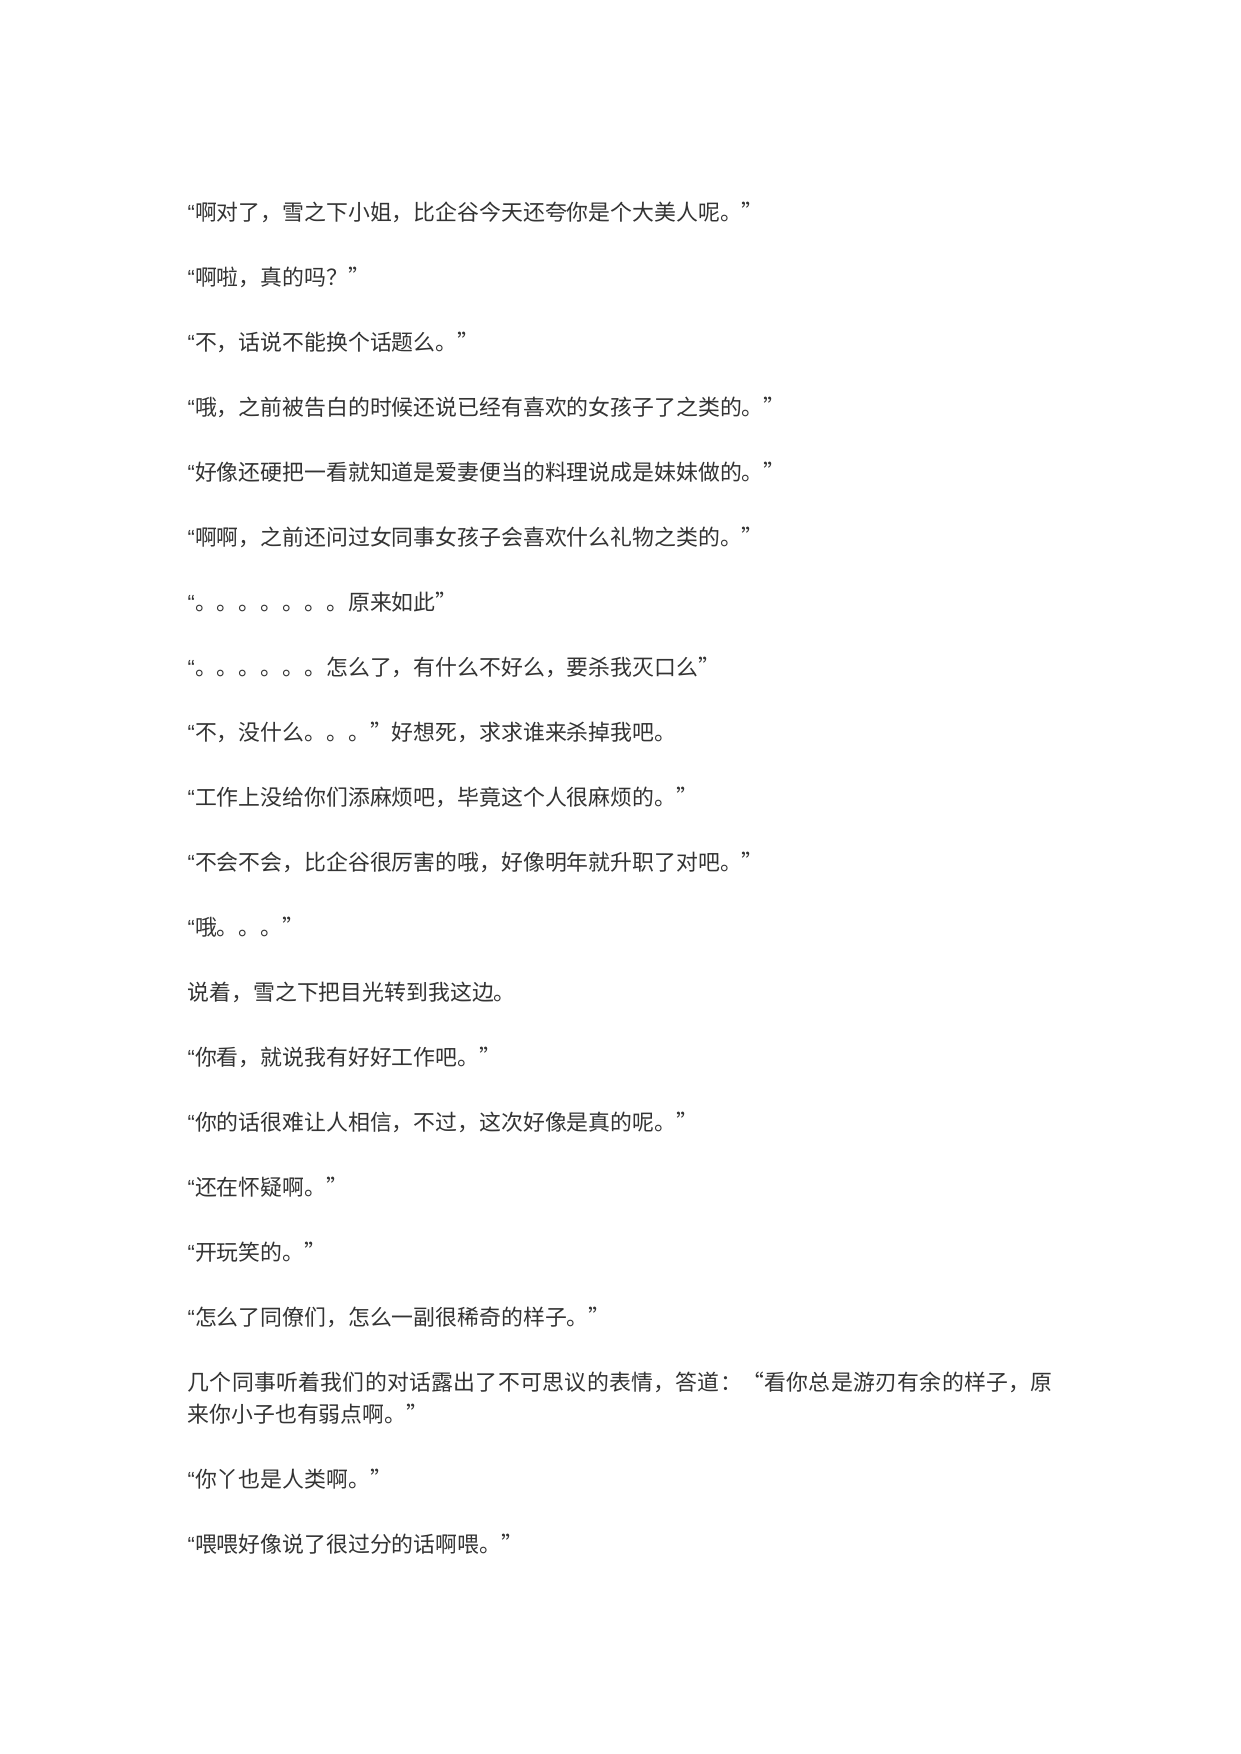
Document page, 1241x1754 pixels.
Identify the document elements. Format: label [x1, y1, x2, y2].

list [187, 162, 1053, 1559]
